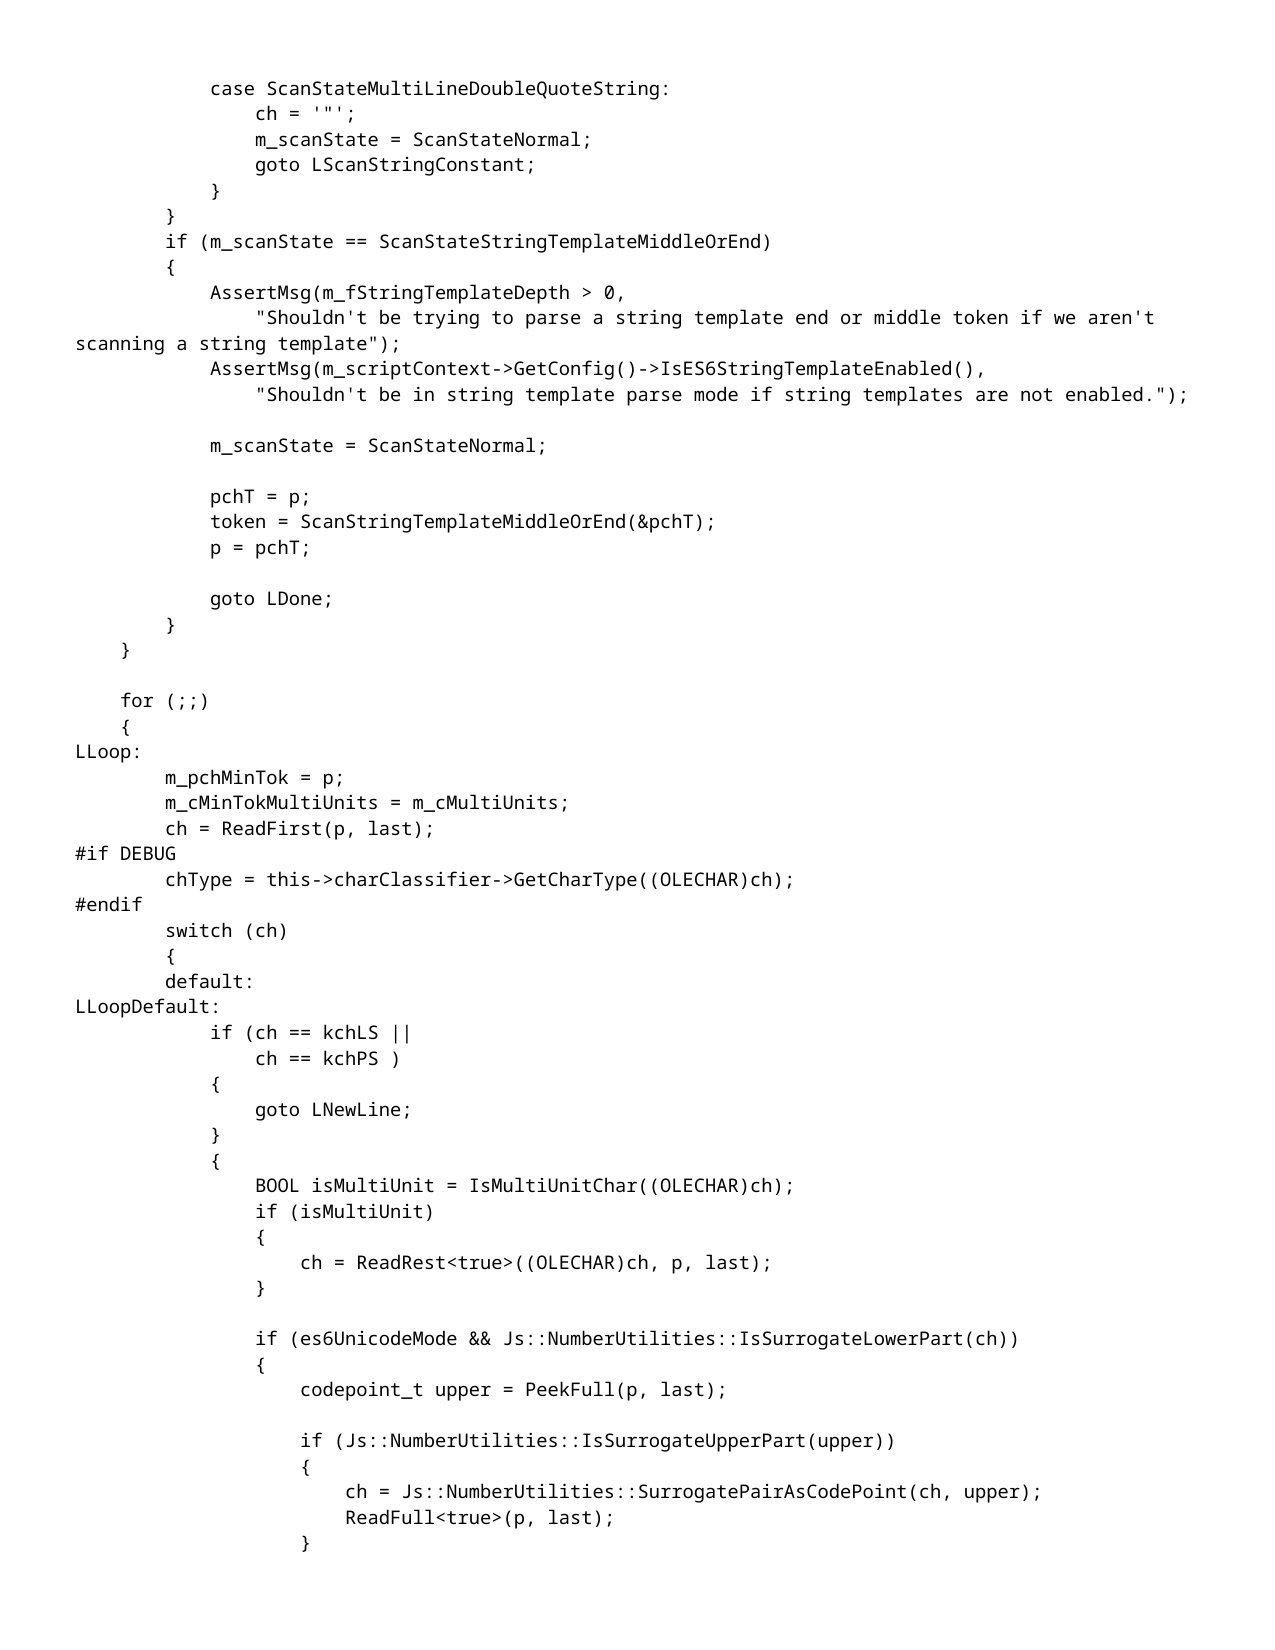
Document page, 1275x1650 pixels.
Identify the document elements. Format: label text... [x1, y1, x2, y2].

text } [75, 1121, 1200, 1147]
text switch (ch) [75, 917, 1200, 943]
text case ScanStateMultiLineDoubleQuoteString: [75, 75, 1200, 101]
text #endif [75, 892, 1200, 917]
text } [75, 636, 1200, 662]
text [75, 126, 1200, 152]
text { [75, 1147, 1200, 1172]
text } [75, 203, 1200, 228]
text } [75, 1274, 1200, 1300]
text LLoopDefault: [75, 994, 1200, 1019]
text } [75, 177, 1200, 203]
text AssertMsg(m_fStringTemplateDepth > 0, [75, 279, 1200, 305]
text goto LNewLine; [75, 1096, 1200, 1121]
text if (m_scanState == ScanStateStringTemplateMiddleOrEnd) [75, 228, 1200, 254]
text p = pchT; [75, 534, 1200, 560]
text { [75, 1453, 1200, 1479]
text { [75, 713, 1200, 738]
text { [75, 943, 1200, 968]
text BOOL isMultiUnit = IsMultiUnitChar((OLECHAR)ch); [75, 1172, 1200, 1198]
text if (isMultiUnit) [75, 1198, 1200, 1223]
text "Shouldn't be in string template parse mode if string templates are not enabled."); [75, 381, 1200, 407]
text default: [75, 968, 1200, 994]
text goto LDone; [75, 585, 1200, 611]
text ch = ReadFirst(p, last); [75, 815, 1200, 841]
text if (ch == kchLS || [75, 1019, 1200, 1045]
text chType = this->charClassifier->GetCharType((OLECHAR)ch); [75, 866, 1200, 892]
text if (es6UnicodeMode && Js::NumberUtilities::IsSurrogateLowerPart(ch)) [75, 1326, 1200, 1351]
text { [75, 1351, 1200, 1377]
text ch == kchPS ) [75, 1045, 1200, 1070]
text #if DEBUG [75, 841, 1200, 866]
text ch = '"'; [75, 101, 1200, 126]
text pchT = p; [75, 483, 1200, 509]
text m_scanState = ScanStateNormal; [75, 432, 1200, 458]
text AssertMsg(m_scriptContext->GetConfig()->IsES6StringTemplateEnabled(), [75, 356, 1200, 381]
text ReadFull<true>(p, last); [75, 1504, 1200, 1530]
text codepoint_t upper = PeekFull(p, last); [75, 1377, 1200, 1402]
text m_pchMinTok = p; [75, 764, 1200, 789]
text ch = ReadRest<true>((OLECHAR)ch, p, last); [75, 1249, 1200, 1274]
text } [75, 611, 1200, 636]
text { [75, 254, 1200, 279]
text LLoop: [75, 738, 1200, 764]
text m_cMinTokMultiUnits = m_cMultiUnits; [75, 789, 1200, 815]
text for (;;) [75, 687, 1200, 713]
text } [75, 1530, 1200, 1555]
text { [75, 1223, 1200, 1249]
text ch = Js::NumberUtilities::SurrogatePairAsCodePoint(ch, upper); [75, 1479, 1200, 1504]
text token = ScanStringTemplateMiddleOrEnd(&pchT); [75, 509, 1200, 534]
text "Shouldn't be trying to parse a string template end or middle token if we aren't scanning a string template"); [75, 305, 1200, 356]
text if (Js::NumberUtilities::IsSurrogateUpperPart(upper)) [75, 1428, 1200, 1453]
text goto LScanStringConstant; [75, 152, 1200, 177]
text { [75, 1070, 1200, 1096]
